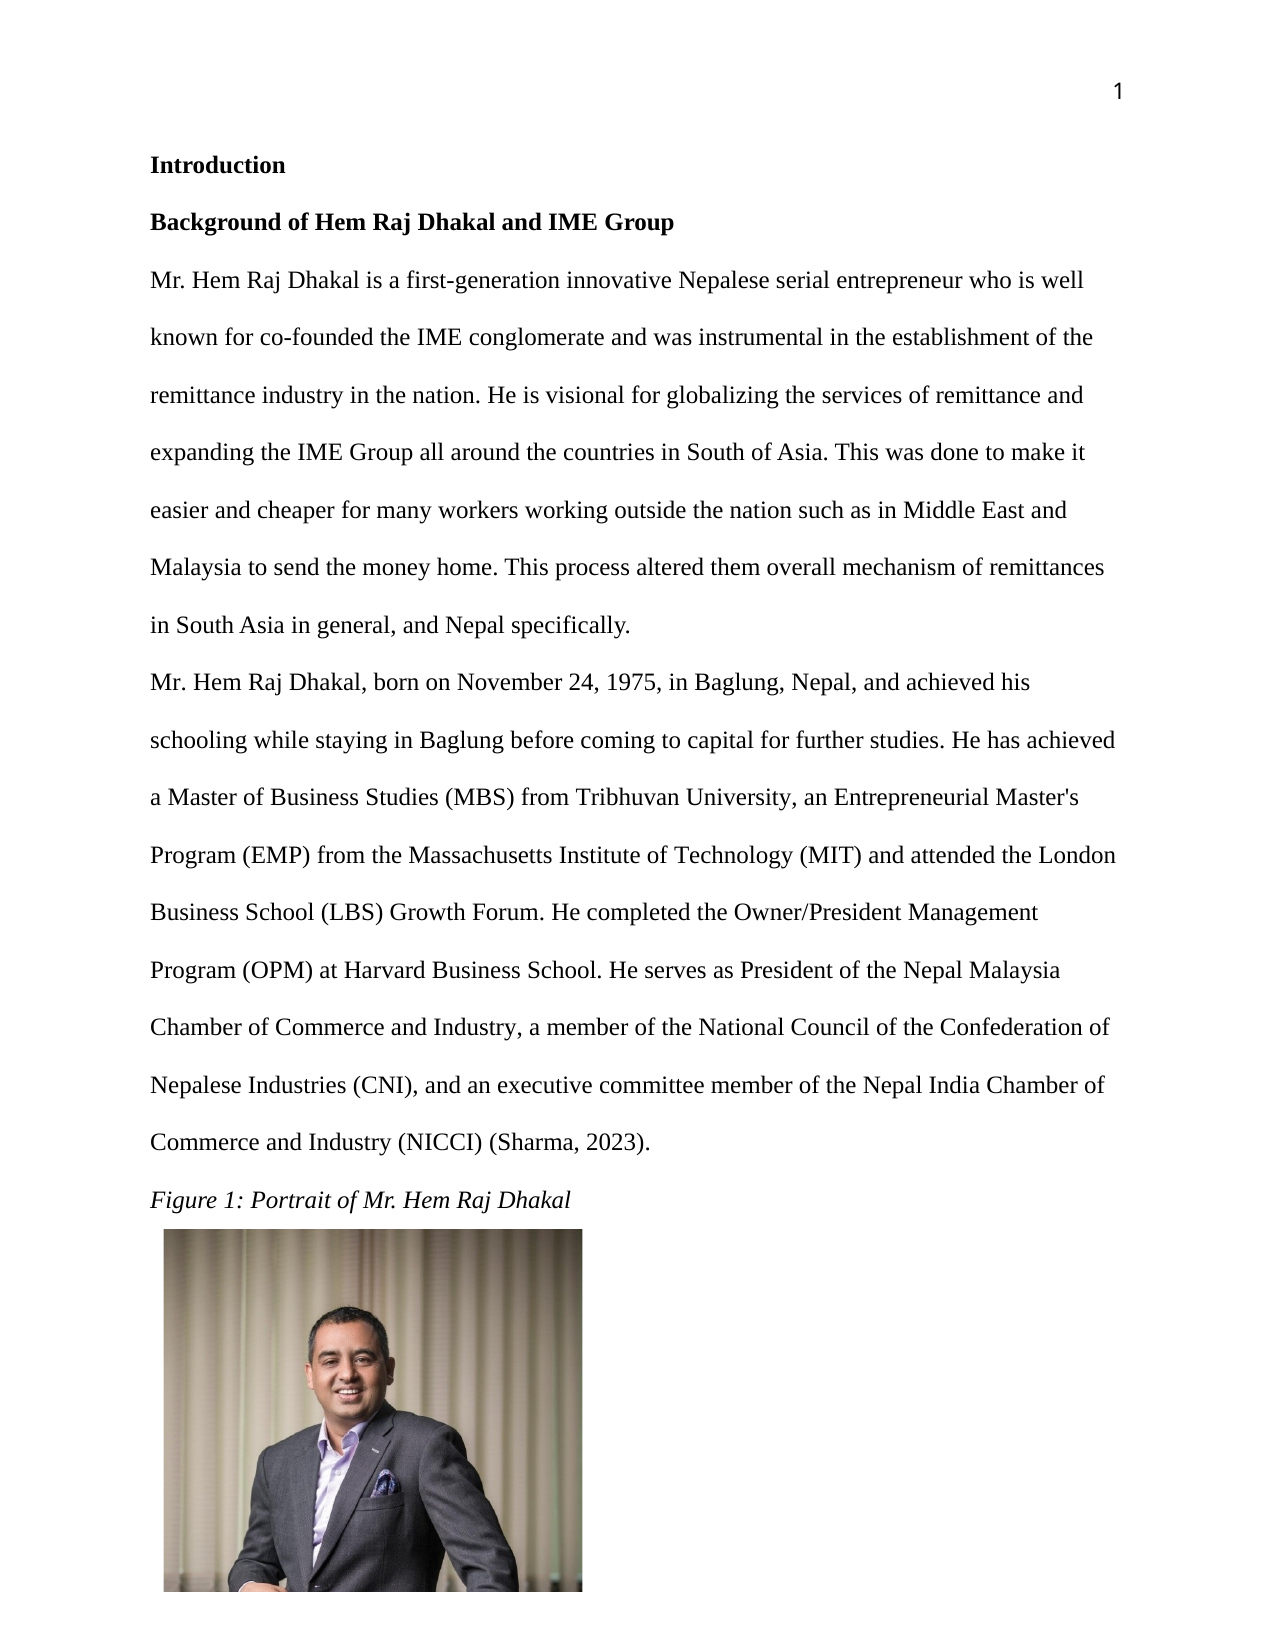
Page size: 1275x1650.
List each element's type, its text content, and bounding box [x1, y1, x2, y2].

text Figure 1: Portrait of Mr. Hem Raj Dhakal [150, 1185, 1125, 1214]
subtitle Introduction [150, 150, 1125, 179]
subtitle Background of Hem Raj Dhakal and IME Group [150, 207, 1125, 236]
text Mr. Hem Raj Dhakal is a first-generation innovative Nepalese serial entrepreneur who is well known for co-founded the IME conglomerate and was instrumental in the establishment of the remittance industry in the nation. He is visional for globalizing the services of remittance and expanding the IME Group all around the countries in South of Asia. This was done to make it easier and cheaper for many workers working outside the nation such as in Middle East and Malaysia to send the money home. This process altered them overall mechanism of remittances in South Asia in general, and Nepal specifically. [150, 265, 1125, 639]
text Mr. Hem Raj Dhakal, born on November 24, 1975, in Baglung, Nepal, and achieved his schooling while staying in Baglung before coming to capital for further studies. He has achieved a Master of Business Studies (MBS) from Tribhuvan University, an Entrepreneurial Master's Program (EMP) from the Massachusetts Institute of Technology (MIT) and attended the London Business School (LBS) Growth Forum. He completed the Owner/President Management Program (OPM) at Harvard Business School. He serves as President of the Nepal Malaysia Chamber of Commerce and Industry, a member of the National Council of the Confederation of Nepalese Industries (CNI), and an executive committee member of the Nepal India Chamber of Commerce and Industry (NICCI) . [150, 667, 1125, 1156]
picture [163, 1229, 583, 1592]
